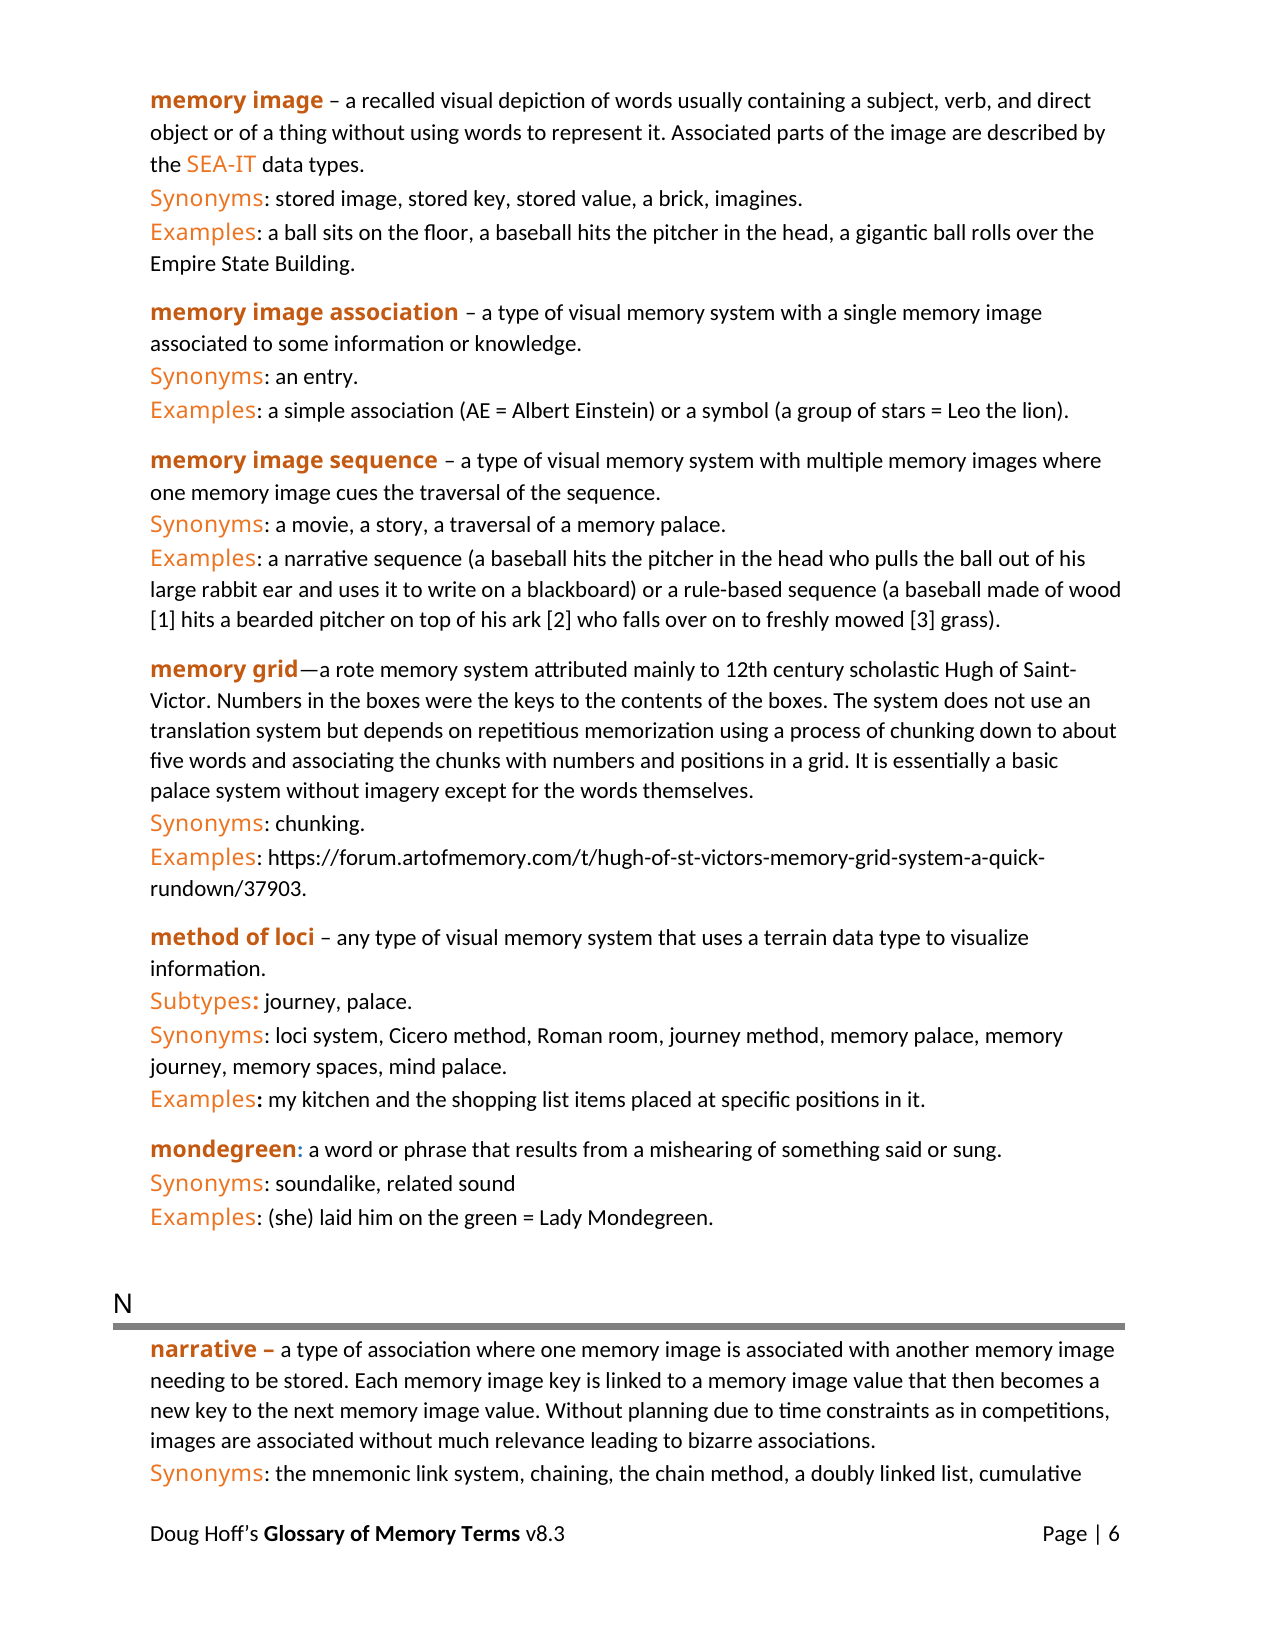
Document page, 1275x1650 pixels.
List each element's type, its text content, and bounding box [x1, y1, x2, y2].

text memory image sequence – a type of visual memory system with multiple memory images where one memory image cues the traversal of the sequence. Synonyms: a movie, a story, a traversal of a memory palace. Examples: a narrative sequence (a baseball hits the pitcher in the head who pulls the ball out of his large rabbit ear and uses it to write on a blackboard) or a rule-based sequence (a baseball made of wood [1] hits a bearded pitcher on top of his ark [2] who falls over on to freshly mowed [3] grass). [150, 444, 1125, 634]
text memory grid—a rote memory system attributed mainly to 12th century scholastic Hugh of Saint-Victor. Numbers in the boxes were the keys to the contents of the boxes. The system does not use an translation system but depends on repetitious memorization using a process of chunking down to about five words and associating the chunks with numbers and positions in a grid. It is essentially a basic palace system without imagery except for the words themselves. Synonyms: chunking. Examples: https://forum.artofmemory.com/t/hugh-of-st-victors-memory-grid-system-a-quick-rundown/37903. [150, 652, 1125, 902]
text method of loci – any type of visual memory system that uses a terrain data type to visualize information. Subtypes: journey, palace. Synonyms: loci system, Cicero method, Roman room, journey method, memory palace, memory journey, memory spaces, mind palace. Examples: my kitchen and the shopping list items placed at specific positions in it. [150, 921, 1125, 1114]
text memory image – a recalled visual depiction of words usually containing a subject, verb, and direct object or of a thing without using words to represent it. Associated parts of the image are described by the SEA-IT data types. Synonyms: stored image, stored key, stored value, a brick, imagines. Examples: a ball sits on the floor, a baseball hits the pitcher in the head, a gigantic ball rolls over the Empire State Building. [150, 84, 1125, 277]
subtitle N [112, 1284, 1125, 1330]
text mondegreen: a word or phrase that results from a mishearing of something said or sung. Synonyms: soundalike, related sound Examples: (she) laid him on the green = Lady Mondegreen. [150, 1133, 1125, 1232]
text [150, 1333, 1125, 1488]
text memory image association – a type of visual memory system with a single memory image associated to some information or knowledge. Synonyms: an entry. Examples: a simple association (AE = Albert Einstein) or a symbol (a group of stars = Leo the lion). [150, 296, 1125, 425]
